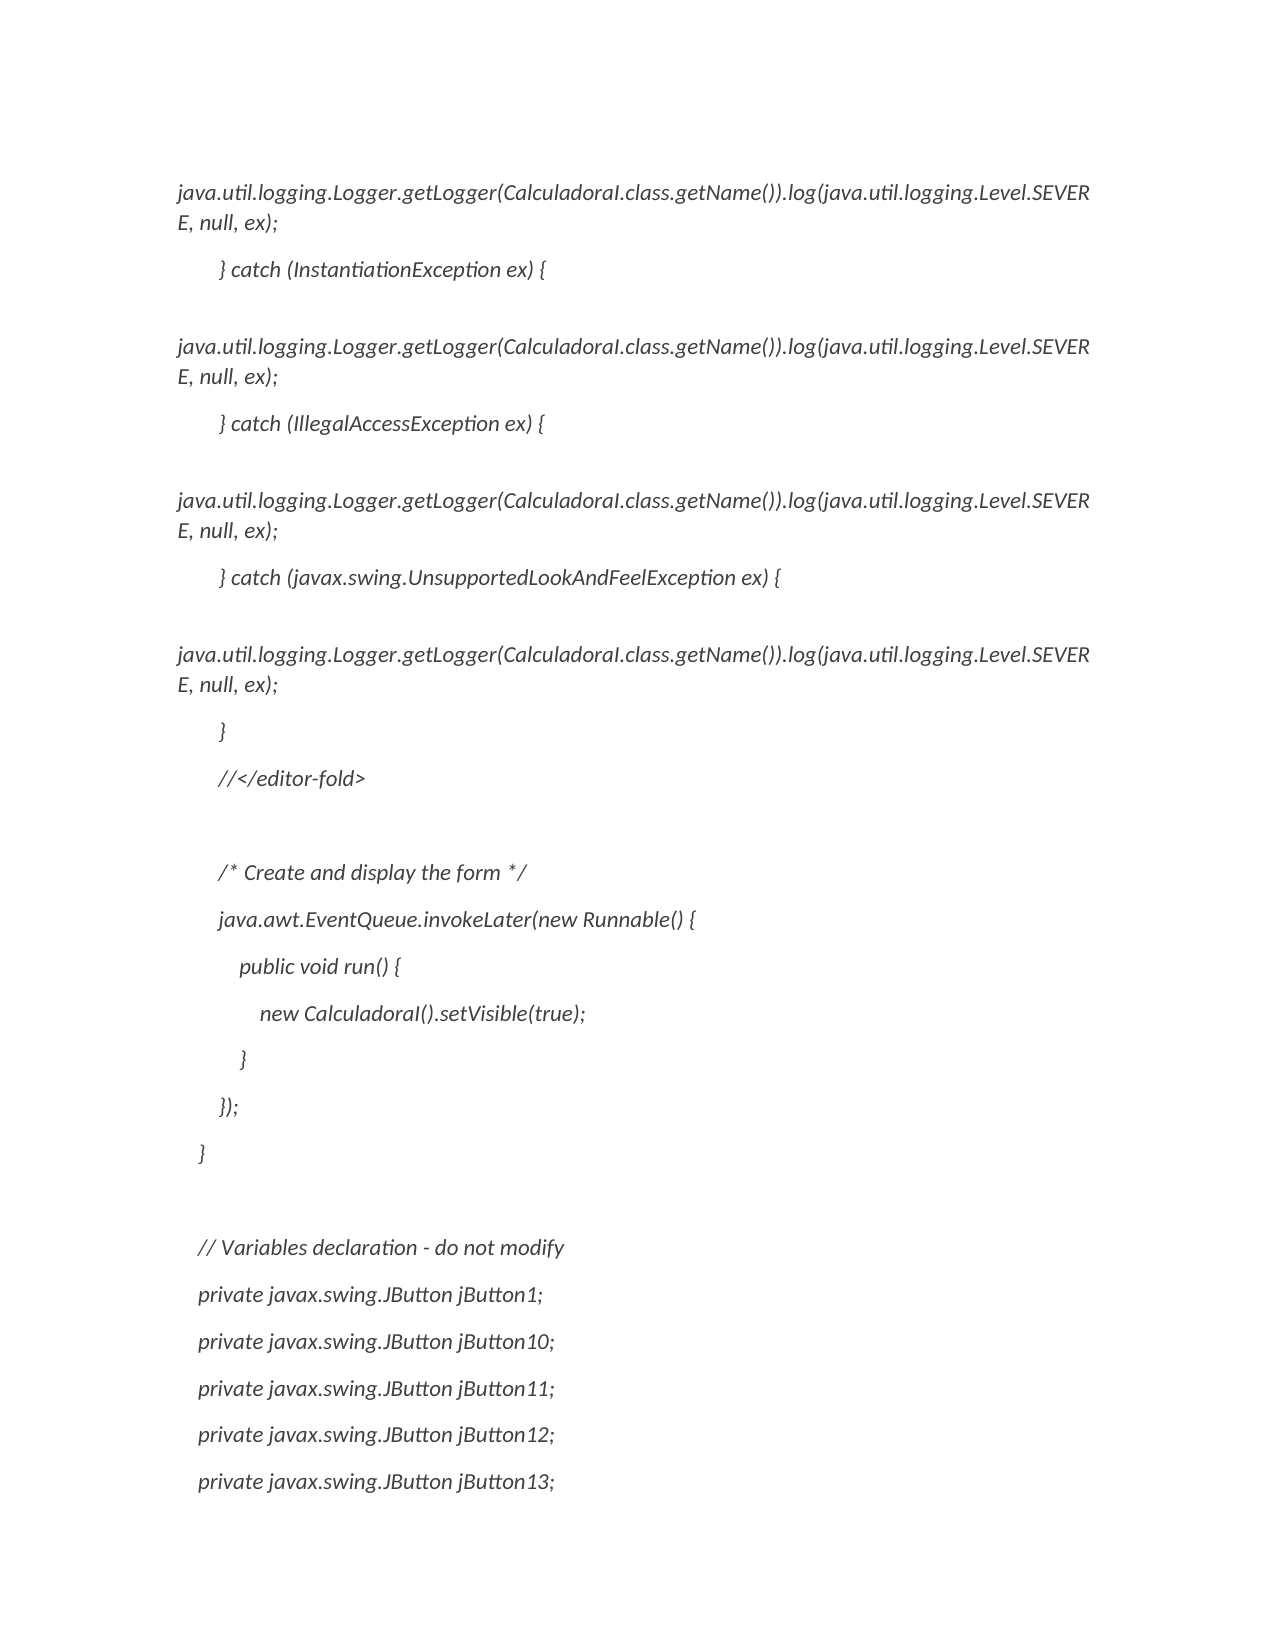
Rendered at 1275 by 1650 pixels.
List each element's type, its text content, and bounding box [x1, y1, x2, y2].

text //</editor-fold> [177, 764, 1098, 792]
text } catch (InstantiationException ex) { [177, 255, 1098, 283]
text java.util.logging.Logger.getLogger(CalculadoraI.class.getName()).log(java.util.logging.Level.SEVERE, null, ex); [177, 302, 1098, 390]
text // Variables declaration - do not modify [177, 1233, 1098, 1261]
text java.util.logging.Logger.getLogger(CalculadoraI.class.getName()).log(java.util.logging.Level.SEVERE, null, ex); [177, 456, 1098, 544]
text java.util.logging.Logger.getLogger(CalculadoraI.class.getName()).log(java.util.logging.Level.SEVERE, null, ex); [177, 148, 1098, 236]
text } catch (IllegalAccessException ex) { [177, 409, 1098, 437]
text } [177, 1139, 1098, 1167]
text new CalculadoraI().setVisible(true); [177, 999, 1098, 1027]
text } [177, 717, 1098, 745]
text } catch (javax.swing.UnsupportedLookAndFeelException ex) { [177, 563, 1098, 591]
text private javax.swing.JButton jButton1; [177, 1280, 1098, 1308]
text private javax.swing.JButton jButton11; [177, 1374, 1098, 1402]
text }); [177, 1092, 1098, 1120]
text } [177, 1046, 1098, 1073]
text /* Create and display the form */ [177, 858, 1098, 886]
text public void run() { [177, 952, 1098, 980]
text java.util.logging.Logger.getLogger(CalculadoraI.class.getName()).log(java.util.logging.Level.SEVERE, null, ex); [177, 610, 1098, 698]
text java.awt.EventQueue.invokeLater(new Runnable() { [177, 905, 1098, 933]
text private javax.swing.JButton jButton12; [177, 1421, 1098, 1448]
text private javax.swing.JButton jButton13; [177, 1467, 1098, 1495]
text private javax.swing.JButton jButton10; [177, 1327, 1098, 1355]
